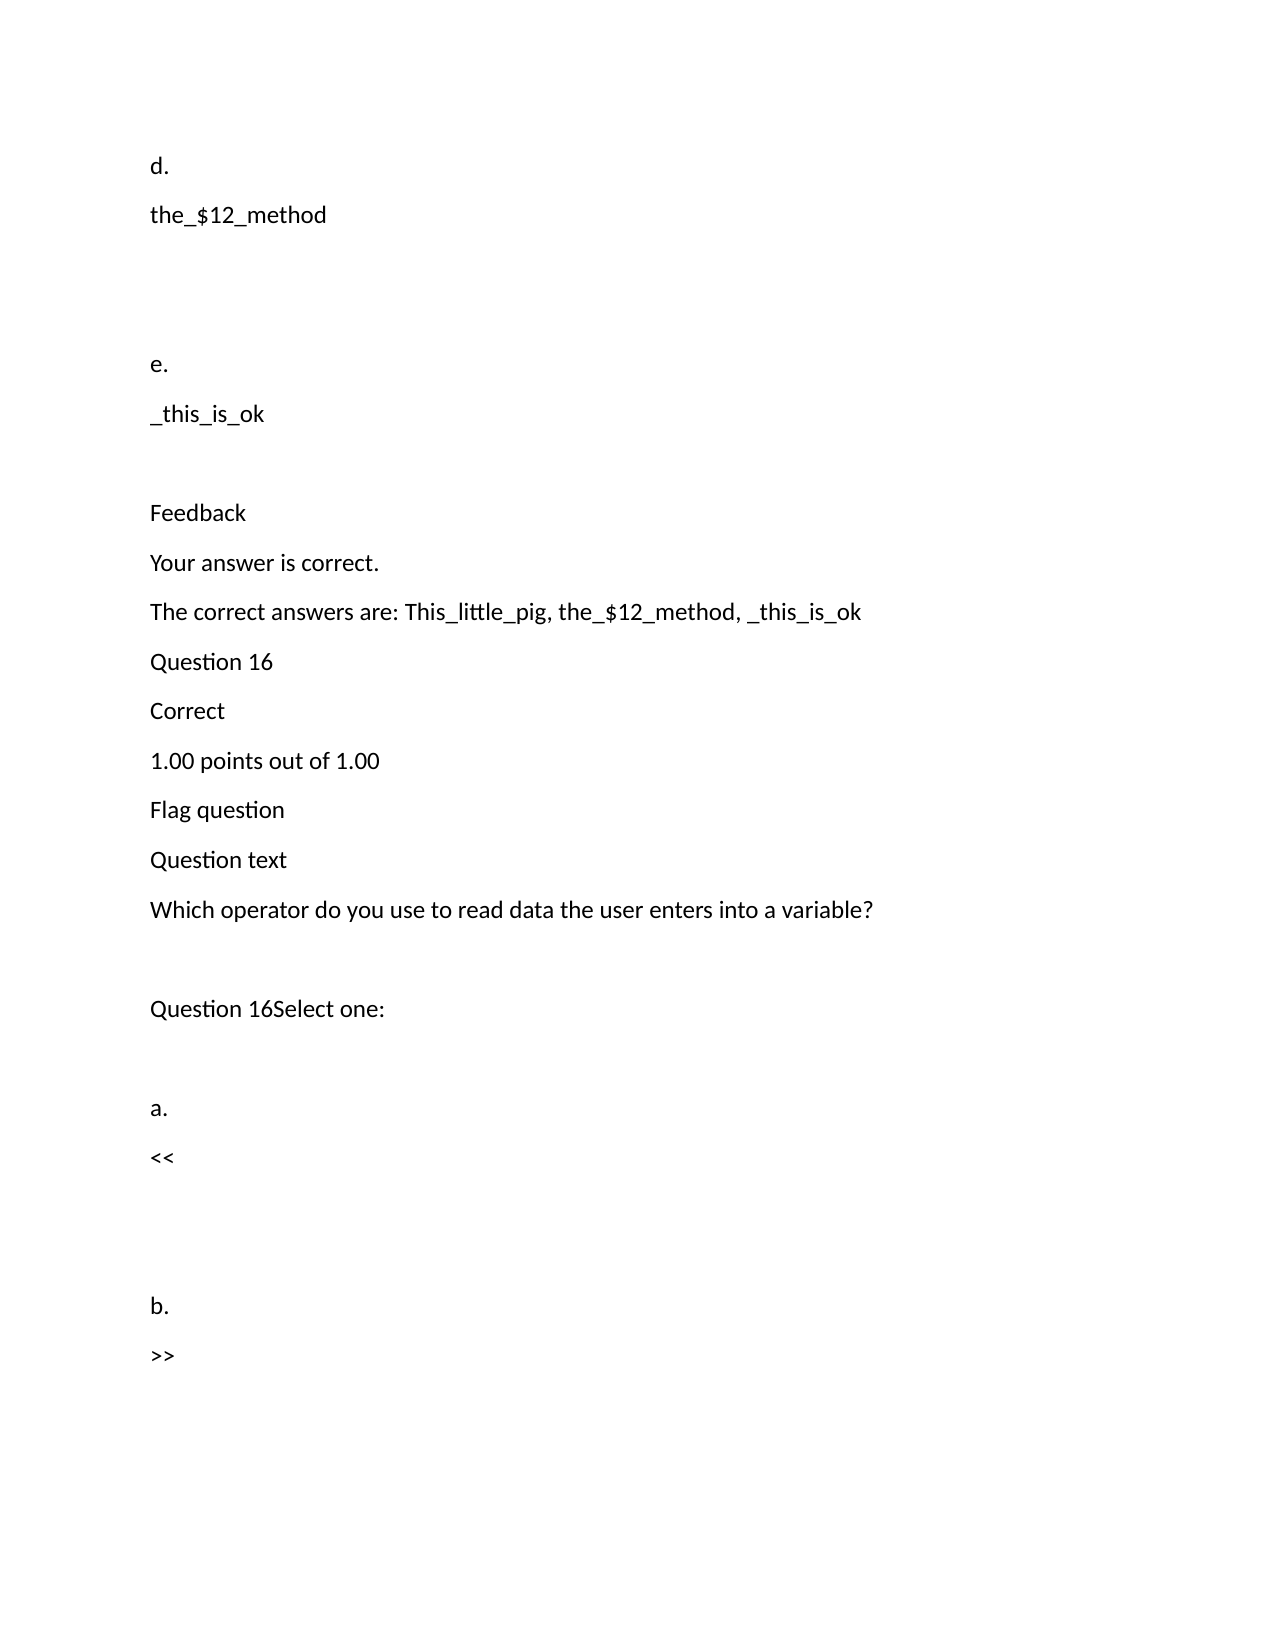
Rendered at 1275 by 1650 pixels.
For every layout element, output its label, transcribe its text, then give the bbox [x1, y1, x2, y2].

text _this_is_ok [150, 398, 1125, 428]
text Which operator do you use to read data the user enters into a variable? [150, 894, 1125, 924]
text >> [150, 1340, 1125, 1371]
text Question text [150, 844, 1125, 875]
text 1.00 points out of 1.00 [150, 745, 1125, 776]
text The correct answers are: This_little_pig, the_$12_method, _this_is_ok [150, 596, 1125, 627]
text Feedback [150, 497, 1125, 528]
text a. [150, 1092, 1125, 1123]
text the_$12_method [150, 199, 1125, 230]
text Your answer is correct. [150, 547, 1125, 577]
text d. [150, 150, 1125, 181]
text e. [150, 348, 1125, 379]
text b. [150, 1290, 1125, 1321]
text Question 16 [150, 646, 1125, 676]
text Question 16Select one: [150, 993, 1125, 1023]
text Correct [150, 695, 1125, 726]
text Flag question [150, 794, 1125, 825]
text << [150, 1142, 1125, 1172]
